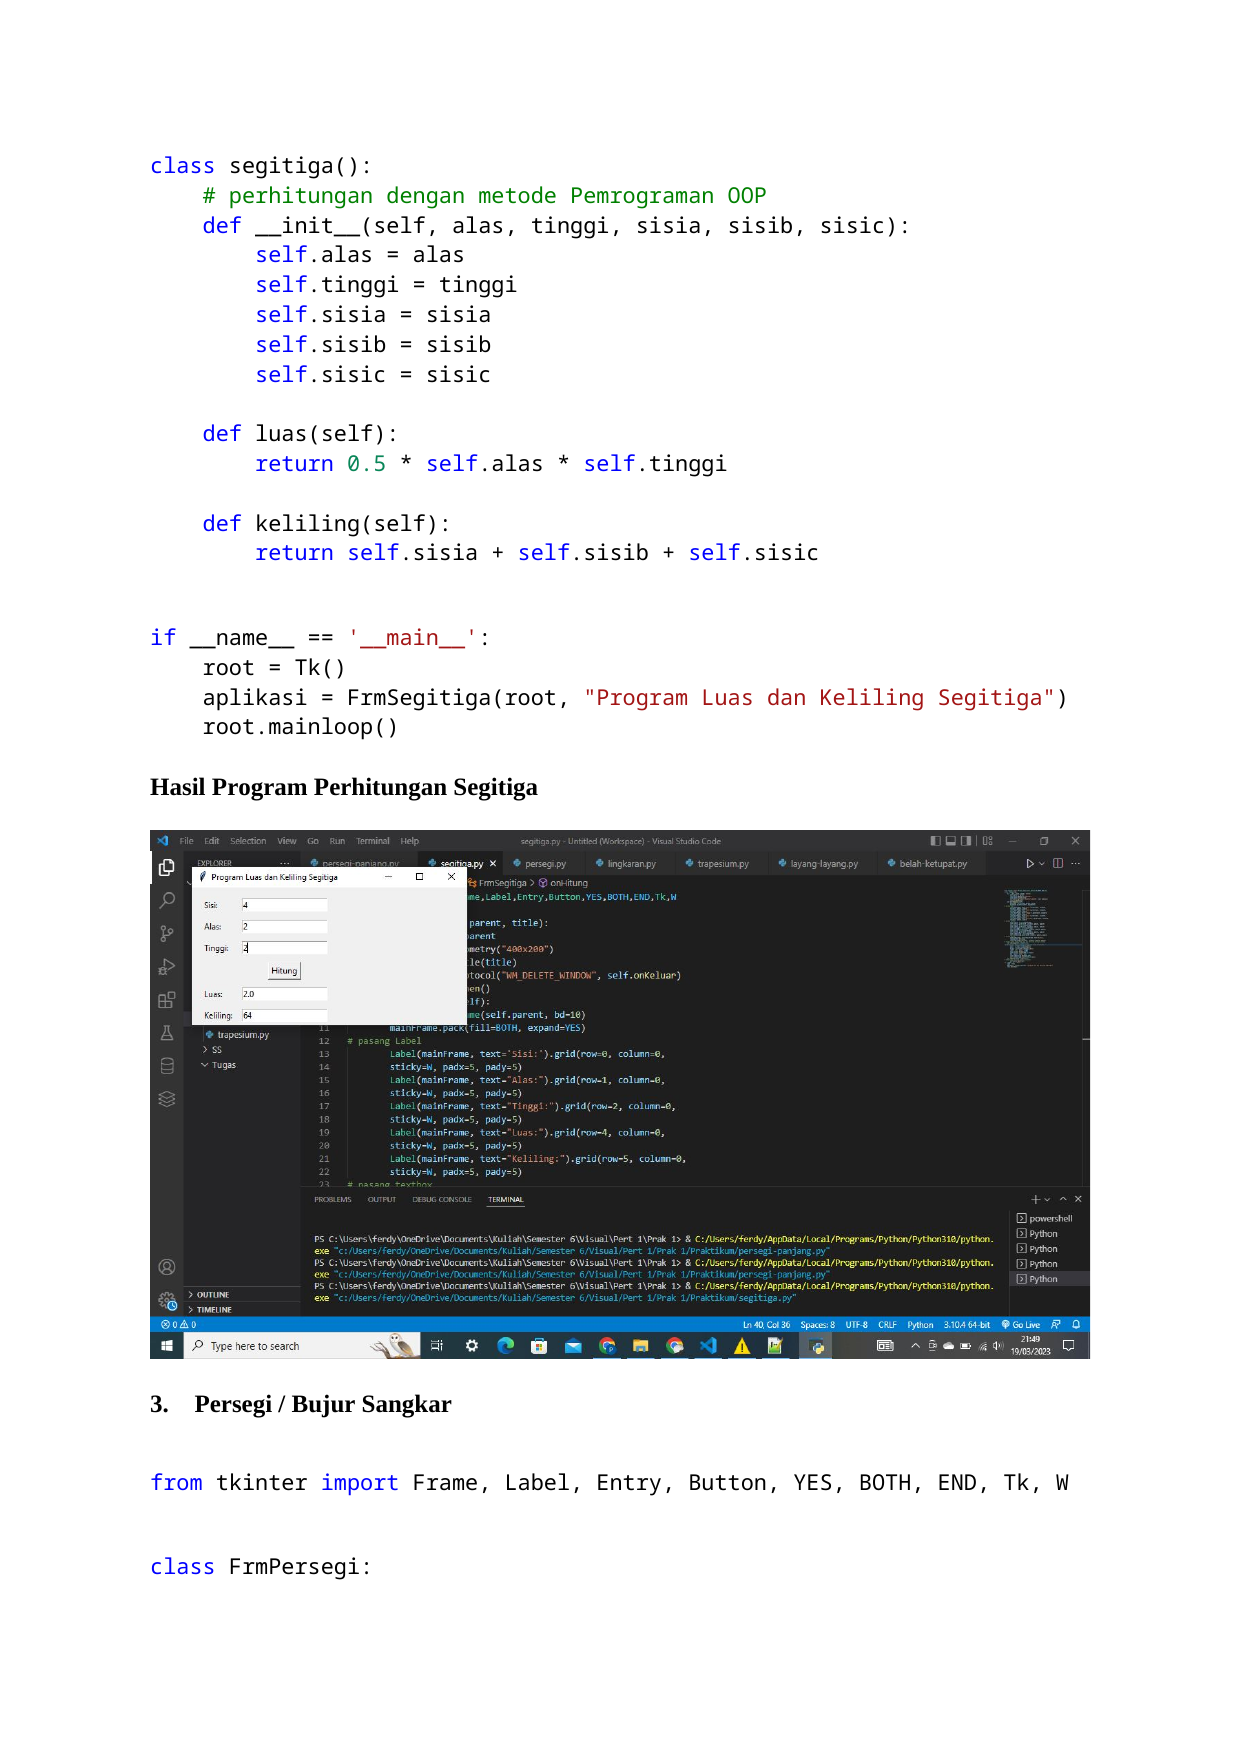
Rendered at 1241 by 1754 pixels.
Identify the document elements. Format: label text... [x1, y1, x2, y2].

picture [150, 830, 1091, 1359]
text class segitiga(): [150, 150, 1090, 180]
text root.mainloop() [150, 711, 1090, 741]
list Persegi / Bujur Sangkar [150, 1389, 1090, 1417]
text # perhitungan dengan metode Pemrograman OOP [150, 180, 1090, 209]
text self.sisic = sisic [150, 358, 1090, 388]
text if __name__ == '__main__': [150, 622, 1090, 652]
text return 0.5 * self.alas * self.tinggi [150, 448, 1090, 478]
text self.sisia = sisia [150, 299, 1090, 329]
text class FrmPersegi: [150, 1551, 1090, 1581]
text def __init__(self, alas, tinggi, sisia, sisib, sisic): [150, 209, 1090, 239]
text aplikasi = FrmSegitiga(root, "Program Luas dan Keliling Segitiga") [150, 681, 1090, 711]
text Hasil Program Perhitungan Segitiga [150, 771, 1090, 801]
text return self.sisia + self.sisib + self.sisic [150, 537, 1090, 567]
text def luas(self): [150, 418, 1090, 448]
text self.sisib = sisib [150, 329, 1090, 358]
text self.alas = alas [150, 239, 1090, 269]
text root = Tk() [150, 652, 1090, 681]
text self.tinggi = tinggi [150, 269, 1090, 299]
text from tkinter import Frame, Label, Entry, Button, YES, BOTH, END, Tk, W [150, 1467, 1090, 1496]
text def keliling(self): [150, 507, 1090, 537]
